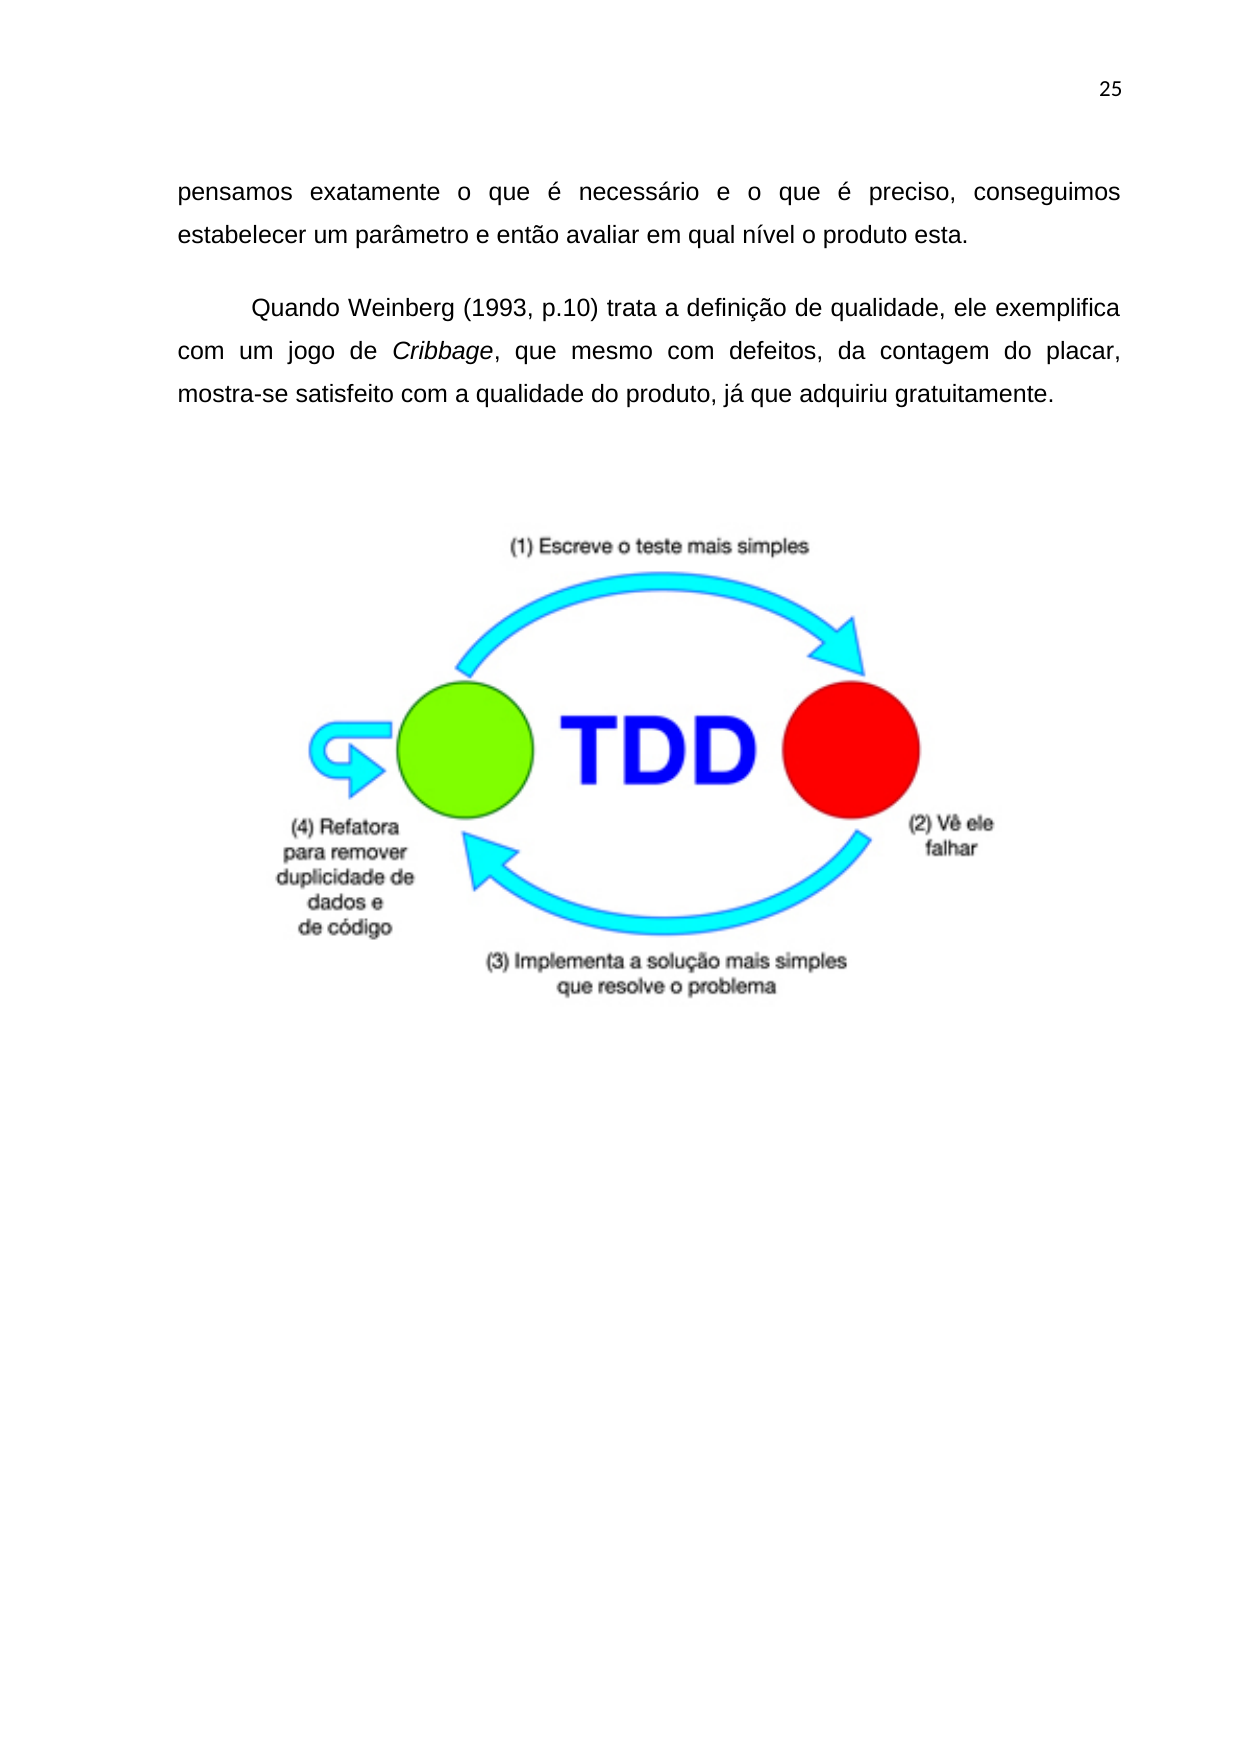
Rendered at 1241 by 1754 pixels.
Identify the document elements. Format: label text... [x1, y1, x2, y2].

picture [251, 522, 1020, 1011]
text Quando Weinberg (1993, p.10) trata a definição de qualidade, ele exemplifica com um jogo de Cribbage, que mesmo com defeitos, da contagem do placar, mostra-se satisfeito com a qualidade do produto, já que adquiriu gratuitamente. [177, 293, 1122, 408]
